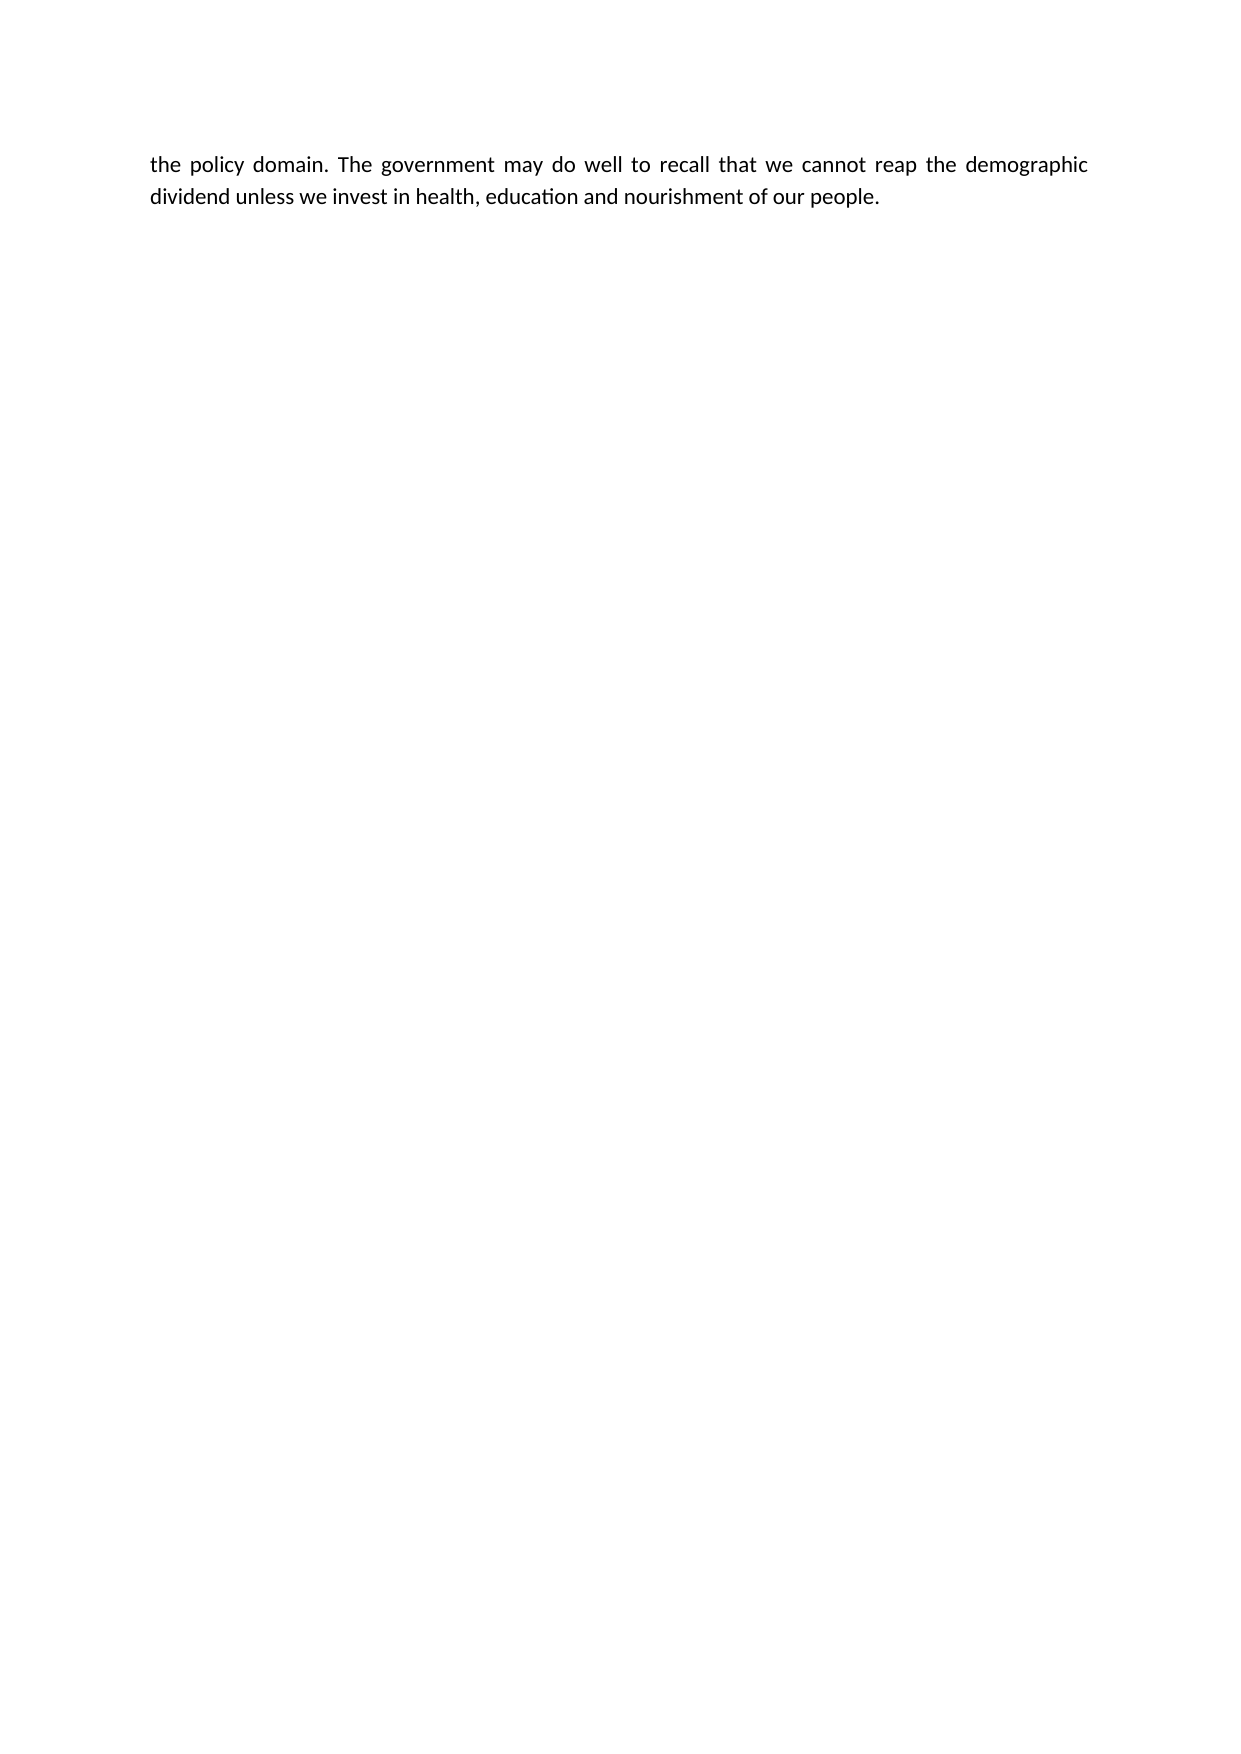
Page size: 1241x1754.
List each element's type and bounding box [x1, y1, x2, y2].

text [150, 150, 1090, 210]
